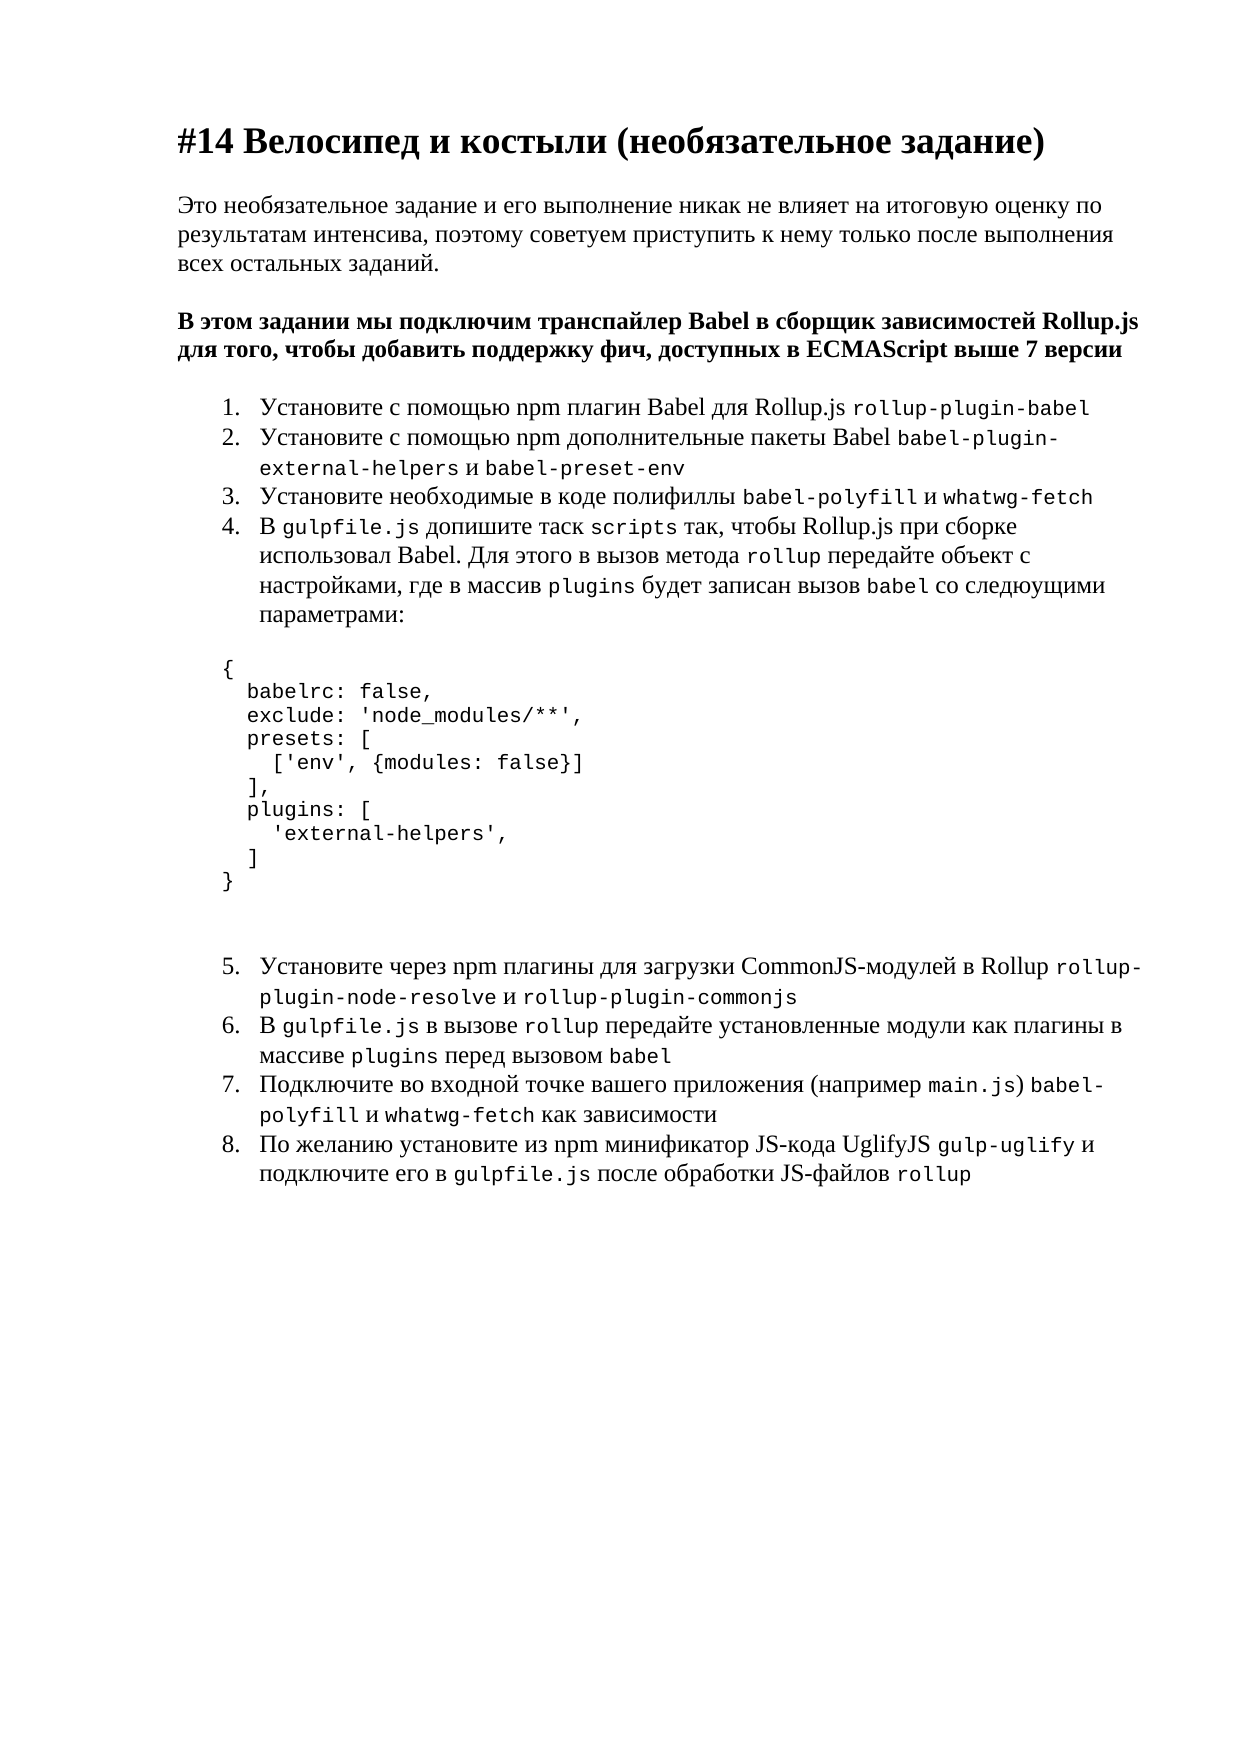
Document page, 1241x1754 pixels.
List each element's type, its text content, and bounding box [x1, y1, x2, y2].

list Установите с помощью npm дополнительные пакеты Babel babel-plugin-external-helpers и babel-preset-env [222, 422, 1152, 481]
text babelrc: false, [222, 681, 1152, 705]
text exclude: 'node_modules/**', [222, 705, 1152, 728]
list В gulpfile.js допишите таск scripts так, чтобы Rollup.js при сборке использовал Babel. Для этого в вызов метода rollup передайте объект с настройками, где в массив plugins будет записан вызов babel со следюущими параметрами: [222, 511, 1152, 628]
text 'external-helpers', [222, 823, 1152, 847]
text { [222, 657, 1152, 681]
list Установите необходимые в коде полифиллы babel-polyfill и whatwg-fetch [222, 481, 1152, 511]
text В этом задании мы подключим транспайлер Babel в сборщик зависимостей Rollup.js для того, чтобы добавить поддержку фич, доступных в ECMAScript выше 7 версии [177, 306, 1152, 363]
text presets: [ [222, 728, 1152, 752]
list Подключите во входной точке вашего приложения (например main.js) babel-polyfill и whatwg-fetch как зависимости [222, 1069, 1152, 1129]
list По желанию установите из npm минификатор JS-кода UglifyJS gulp-uglify и подключите его в gulpfile.js после обработки JS-файлов rollup [222, 1129, 1152, 1188]
list Установите с помощью npm плагин Babel для Rollup.js rollup-plugin-babel [222, 392, 1152, 422]
text } [222, 870, 1152, 894]
text plugins: [ [222, 799, 1152, 823]
text ], [222, 776, 1152, 799]
text Это необязательное задание и его выполнение никак не влияет на итоговую оценку по результатам интенсива, поэтому советуем приступить к нему только после выполнения всех остальных заданий. [177, 190, 1152, 277]
text #14 Велосипед и костыли (необязательное задание) [177, 118, 1152, 161]
text ['env', {modules: false}] [222, 752, 1152, 776]
list Установите через npm плагины для загрузки CommonJS-модулей в Rollup rollup-plugin-node-resolve и rollup-plugin-commonjs [222, 951, 1152, 1010]
text ] [222, 847, 1152, 870]
list В gulpfile.js в вызове rollup передайте установленные модули как плагины в массиве plugins перед вызовом babel [222, 1010, 1152, 1069]
